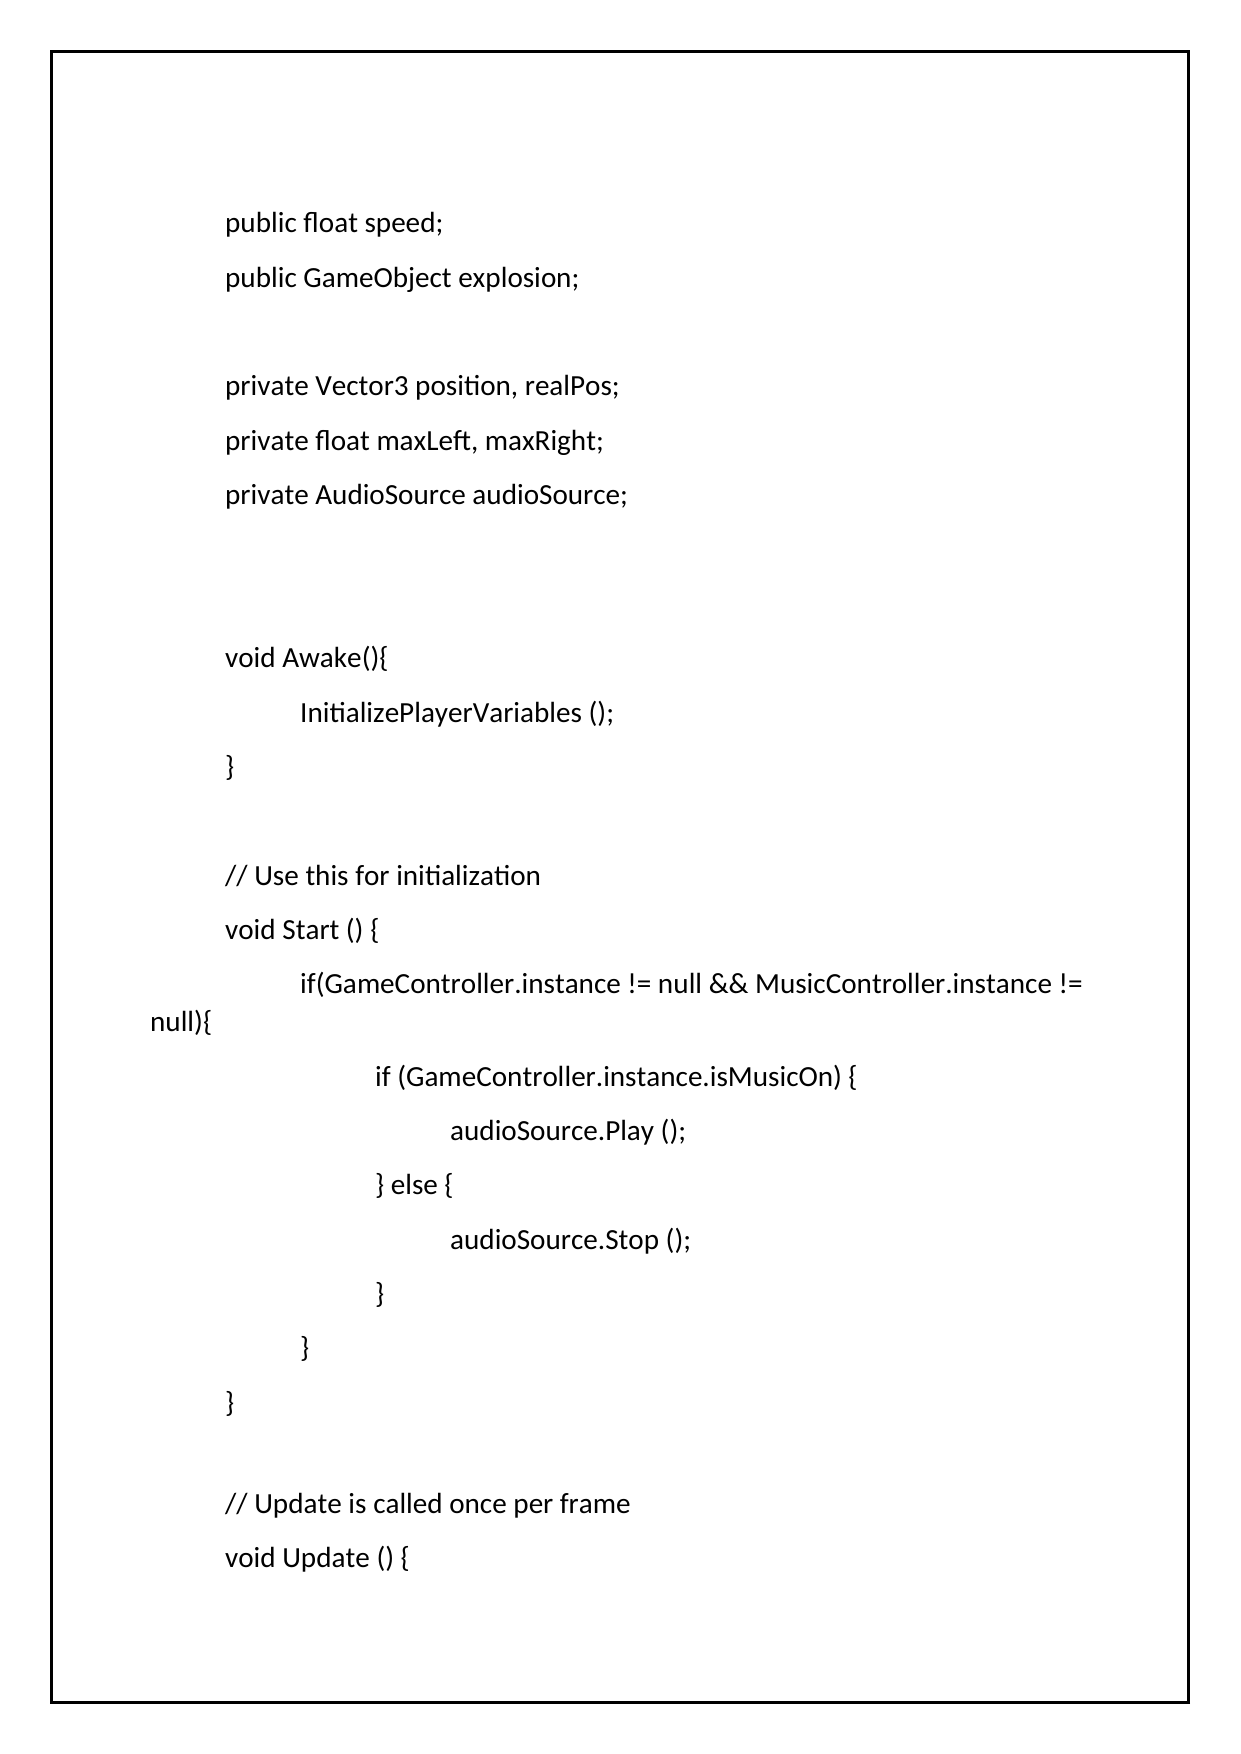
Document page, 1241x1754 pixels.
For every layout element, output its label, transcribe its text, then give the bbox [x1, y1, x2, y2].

text private Vector3 position, realPos; [150, 367, 1090, 403]
text if (GameController.instance.isMusicOn) { [150, 1058, 1090, 1093]
text InitializePlayerVariables (); [150, 694, 1090, 729]
text private AudioSource audioSource; [150, 476, 1090, 512]
text audioSource.Play (); [150, 1112, 1090, 1148]
text audioSource.Stop (); [150, 1221, 1090, 1256]
text } else { [150, 1166, 1090, 1202]
text // Update is called once per frame [150, 1485, 1090, 1521]
text } [150, 1329, 1090, 1365]
text void Start () { [150, 911, 1090, 947]
text public GameObject explosion; [150, 259, 1090, 294]
text if(GameController.instance != null && MusicController.instance != null){ [150, 966, 1090, 1039]
text // Use this for initialization [150, 857, 1090, 892]
text void Update () { [150, 1539, 1090, 1575]
text } [150, 1384, 1090, 1419]
text private float maxLeft, maxRight; [150, 422, 1090, 457]
text } [150, 748, 1090, 784]
text } [150, 1275, 1090, 1311]
text void Awake(){ [150, 639, 1090, 675]
text public float speed; [150, 204, 1090, 240]
